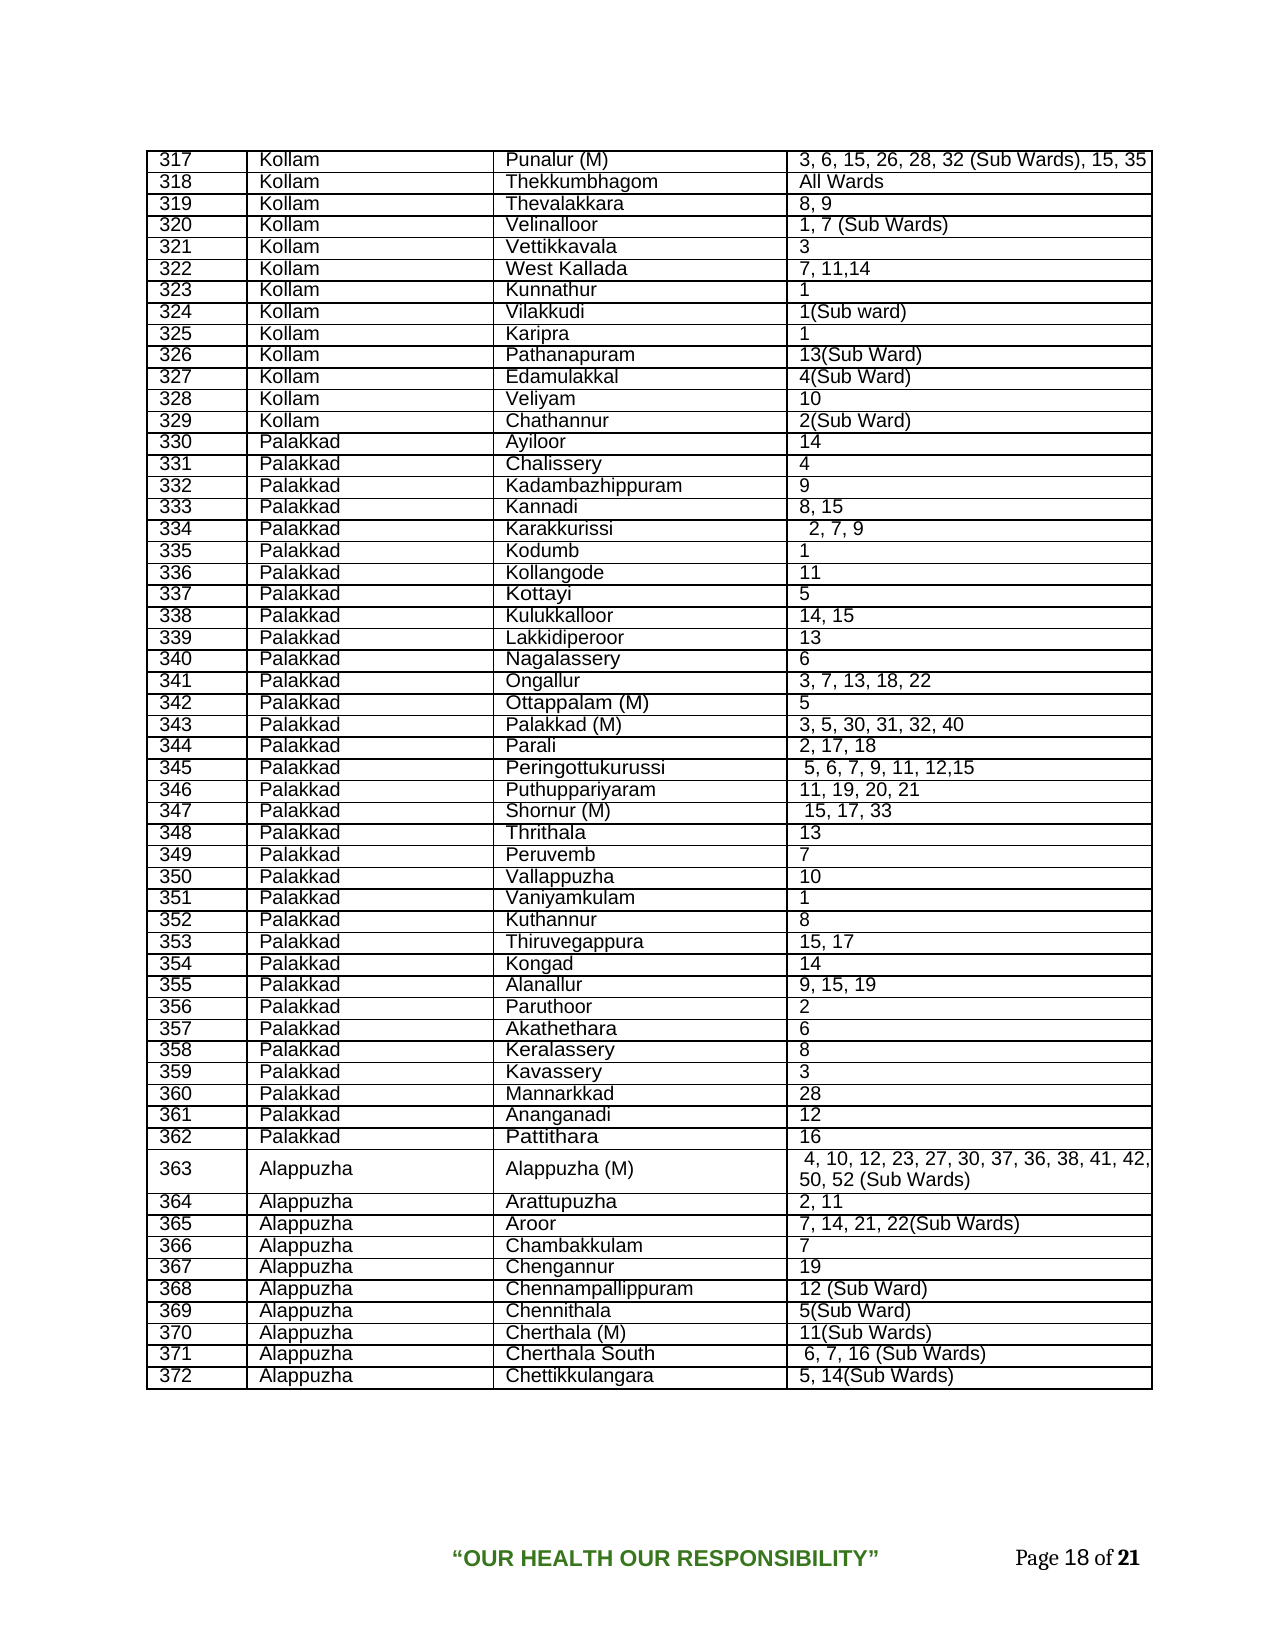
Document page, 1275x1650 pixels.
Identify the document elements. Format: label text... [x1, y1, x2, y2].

table_cell Aroor [494, 1216, 786, 1236]
table_cell 15, 17, 33 [788, 803, 1151, 823]
table_cell All Wards [788, 173, 1151, 193]
table_cell Edamulakkal [494, 369, 786, 389]
table_cell Palakkad [248, 1063, 493, 1084]
table_cell 344 [148, 738, 246, 758]
table_cell 367 [148, 1259, 246, 1279]
table_cell 12 (Sub Ward) [788, 1281, 1151, 1301]
table_cell Kollam [248, 282, 493, 302]
table_cell Palakkad [248, 499, 493, 519]
table_cell 319 [148, 195, 246, 215]
table_cell Palakkad (M) [494, 716, 786, 736]
table_header 317 [148, 152, 246, 172]
table_cell 336 [148, 564, 246, 584]
table_cell 11(Sub Wards) [788, 1324, 1151, 1344]
table_cell Puthuppariyaram [494, 781, 786, 801]
table_cell 2, 7, 9 [788, 521, 1151, 541]
table_cell 324 [148, 304, 246, 324]
table_cell Thevalakkara [494, 195, 786, 215]
table_cell Paruthoor [494, 998, 786, 1018]
table_cell 14, 15 [788, 608, 1151, 628]
table_cell 352 [148, 912, 246, 932]
table_cell Palakkad [248, 1042, 493, 1062]
table_cell 364 [148, 1194, 246, 1214]
table_cell 8 [788, 912, 1151, 932]
table_cell Kollam [248, 217, 493, 237]
table_cell 363 [148, 1150, 246, 1192]
table_cell Chengannur [494, 1259, 786, 1279]
table_cell 1 [788, 325, 1151, 345]
table_cell Palakkad [248, 977, 493, 997]
table_cell Peringottukurussi [494, 760, 786, 780]
table_cell 14 [788, 434, 1151, 454]
table_cell 3, 7, 13, 18, 22 [788, 673, 1151, 693]
table_cell 13(Sub Ward) [788, 347, 1151, 367]
table_cell 353 [148, 933, 246, 953]
table_cell Ananganadi [494, 1107, 786, 1127]
table_cell Thekkumbhagom [494, 173, 786, 193]
table_cell Pathanapuram [494, 347, 786, 367]
table_cell Palakkad [248, 651, 493, 671]
table_cell Kollam [248, 260, 493, 280]
table_cell 340 [148, 651, 246, 671]
table_cell 354 [148, 955, 246, 975]
table_cell Keralassery [494, 1042, 786, 1062]
table_cell Chalissery [494, 456, 786, 476]
table_cell 2, 11 [788, 1194, 1151, 1214]
table_cell Kollam [248, 390, 493, 411]
table_cell 329 [148, 412, 246, 432]
table_cell Thrithala [494, 825, 786, 845]
table_cell Chambakkulam [494, 1237, 786, 1257]
table_cell Palakkad [248, 695, 493, 714]
table_cell Vallappuzha [494, 868, 786, 888]
table_cell 342 [148, 695, 246, 714]
table_cell Cherthala (M) [494, 1324, 786, 1344]
table_cell Palakkad [248, 564, 493, 584]
table_cell Palakkad [248, 998, 493, 1018]
table_cell 360 [148, 1085, 246, 1105]
table_cell 341 [148, 673, 246, 693]
table_cell 351 [148, 890, 246, 910]
table_cell Alappuzha [248, 1303, 493, 1323]
table_cell 13 [788, 825, 1151, 845]
table_cell Velinalloor [494, 217, 786, 237]
table_cell 347 [148, 803, 246, 823]
table_cell Alappuzha [248, 1150, 493, 1192]
table_cell 1 [788, 890, 1151, 910]
table_cell Kollam [248, 412, 493, 432]
table_cell 326 [148, 347, 246, 367]
table_cell 370 [148, 1324, 246, 1344]
table_cell Alappuzha [248, 1216, 493, 1236]
table_cell Parali [494, 738, 786, 758]
table_cell 325 [148, 325, 246, 345]
table_cell Nagalassery [494, 651, 786, 671]
table_cell 320 [148, 217, 246, 237]
table_header 3, 6, 15, 26, 28, 32 (Sub Wards), 15, 35 [788, 152, 1151, 172]
table_cell Palakkad [248, 803, 493, 823]
table_cell Palakkad [248, 586, 493, 606]
table_cell Kollam [248, 369, 493, 389]
table_cell 3 [788, 1063, 1151, 1084]
table_cell 327 [148, 369, 246, 389]
table_cell Alappuzha [248, 1346, 493, 1366]
table_cell Palakkad [248, 1129, 493, 1149]
table_cell West Kallada [494, 260, 786, 280]
table_cell 334 [148, 521, 246, 541]
table_cell 7, 14, 21, 22(Sub Wards) [788, 1216, 1151, 1236]
table_cell 366 [148, 1237, 246, 1257]
table_cell 8, 9 [788, 195, 1151, 215]
table_cell Palakkad [248, 629, 493, 649]
table_cell Pattithara [494, 1129, 786, 1149]
table_cell 371 [148, 1346, 246, 1366]
table_cell Chennithala [494, 1303, 786, 1323]
table_cell Alappuzha (M) [494, 1150, 786, 1192]
table_cell 356 [148, 998, 246, 1018]
table_cell 345 [148, 760, 246, 780]
table_cell 337 [148, 586, 246, 606]
table_cell 8, 15 [788, 499, 1151, 519]
table_cell 349 [148, 846, 246, 866]
table_cell Chennampallippuram [494, 1281, 786, 1301]
table_cell 6, 7, 16 (Sub Wards) [788, 1346, 1151, 1366]
table_cell Palakkad [248, 825, 493, 845]
table_cell 330 [148, 434, 246, 454]
table_cell Kollam [248, 325, 493, 345]
table_cell Kodumb [494, 542, 786, 562]
table_header Kollam [248, 152, 493, 172]
table_cell Kollangode [494, 564, 786, 584]
table_cell Palakkad [248, 912, 493, 932]
table_cell 328 [148, 390, 246, 411]
table_cell 2, 17, 18 [788, 738, 1151, 758]
table_cell Palakkad [248, 456, 493, 476]
table_cell Kavassery [494, 1063, 786, 1084]
table_cell Palakkad [248, 542, 493, 562]
table_cell Palakkad [248, 868, 493, 888]
table_cell Kollam [248, 195, 493, 215]
table_cell Palakkad [248, 521, 493, 541]
table_cell Ongallur [494, 673, 786, 693]
table_cell 4, 10, 12, 23, 27, 30, 37, 36, 38, 41, 42, 50, 52 (Sub Wards) [788, 1150, 1151, 1192]
table_cell Kongad [494, 955, 786, 975]
table_cell 335 [148, 542, 246, 562]
table_cell Vaniyamkulam [494, 890, 786, 910]
table_cell Chettikkulangara [494, 1368, 786, 1388]
table_cell Chathannur [494, 412, 786, 432]
table_cell Arattupuzha [494, 1194, 786, 1214]
table_cell 372 [148, 1368, 246, 1388]
table_cell 9, 15, 19 [788, 977, 1151, 997]
table_cell Alappuzha [248, 1281, 493, 1301]
table_cell Ottappalam (M) [494, 695, 786, 714]
table_cell Kulukkalloor [494, 608, 786, 628]
table_cell 1 [788, 282, 1151, 302]
table_cell 348 [148, 825, 246, 845]
table_cell Palakkad [248, 1020, 493, 1040]
table_cell 5, 6, 7, 9, 11, 12,15 [788, 760, 1151, 780]
table_cell 7 [788, 846, 1151, 866]
table_cell Palakkad [248, 608, 493, 628]
table_cell 358 [148, 1042, 246, 1062]
table_cell Kollam [248, 238, 493, 258]
table_cell Kottayi [494, 586, 786, 606]
table_cell Karakkurissi [494, 521, 786, 541]
table_cell 321 [148, 238, 246, 258]
table_cell 5 [788, 586, 1151, 606]
table_cell Palakkad [248, 890, 493, 910]
table_cell Lakkidiperoor [494, 629, 786, 649]
table_cell Kuthannur [494, 912, 786, 932]
table_cell 4 [788, 456, 1151, 476]
table_cell Palakkad [248, 955, 493, 975]
table_cell 2 [788, 998, 1151, 1018]
table_cell 6 [788, 651, 1151, 671]
table_cell 5, 14(Sub Wards) [788, 1368, 1151, 1388]
table_cell 11 [788, 564, 1151, 584]
table_cell 8 [788, 1042, 1151, 1062]
table_cell 1(Sub ward) [788, 304, 1151, 324]
table_cell Vilakkudi [494, 304, 786, 324]
table_cell 9 [788, 477, 1151, 497]
table_cell 2(Sub Ward) [788, 412, 1151, 432]
table_cell 6 [788, 1020, 1151, 1040]
table_cell 4(Sub Ward) [788, 369, 1151, 389]
table_cell 355 [148, 977, 246, 997]
table_cell 1 [788, 542, 1151, 562]
table_cell 13 [788, 629, 1151, 649]
table_cell Kollam [248, 347, 493, 367]
table_cell 339 [148, 629, 246, 649]
table_cell Palakkad [248, 477, 493, 497]
table_cell 322 [148, 260, 246, 280]
table_cell Thiruvegappura [494, 933, 786, 953]
table_cell 346 [148, 781, 246, 801]
table_cell 331 [148, 456, 246, 476]
table_cell Palakkad [248, 434, 493, 454]
table_cell 332 [148, 477, 246, 497]
table_cell Ayiloor [494, 434, 786, 454]
table_cell Kannadi [494, 499, 786, 519]
table_header Punalur (M) [494, 152, 786, 172]
table_cell 365 [148, 1216, 246, 1236]
table_cell 10 [788, 868, 1151, 888]
table_cell Alappuzha [248, 1324, 493, 1344]
table_cell 7, 11,14 [788, 260, 1151, 280]
table_cell 14 [788, 955, 1151, 975]
table_cell Alanallur [494, 977, 786, 997]
table_cell Palakkad [248, 846, 493, 866]
table_cell 10 [788, 390, 1151, 411]
table_cell 5 [788, 695, 1151, 714]
table_cell 338 [148, 608, 246, 628]
table_cell Cherthala South [494, 1346, 786, 1366]
table_cell Kadambazhippuram [494, 477, 786, 497]
table_cell Palakkad [248, 933, 493, 953]
table_cell 5(Sub Ward) [788, 1303, 1151, 1323]
table_cell 28 [788, 1085, 1151, 1105]
table_cell Peruvemb [494, 846, 786, 866]
table_cell 7 [788, 1237, 1151, 1257]
table_cell Alappuzha [248, 1194, 493, 1214]
table_cell Kunnathur [494, 282, 786, 302]
table_cell Palakkad [248, 1107, 493, 1127]
table_cell 12 [788, 1107, 1151, 1127]
table_cell 3, 5, 30, 31, 32, 40 [788, 716, 1151, 736]
table_cell 16 [788, 1129, 1151, 1149]
table_cell 350 [148, 868, 246, 888]
table_cell Kollam [248, 173, 493, 193]
table_cell Palakkad [248, 738, 493, 758]
table_cell 333 [148, 499, 246, 519]
table_cell 19 [788, 1259, 1151, 1279]
table_cell 15, 17 [788, 933, 1151, 953]
table_cell 323 [148, 282, 246, 302]
table_cell Alappuzha [248, 1368, 493, 1388]
table_cell 1, 7 (Sub Wards) [788, 217, 1151, 237]
table_cell Palakkad [248, 716, 493, 736]
table_cell 362 [148, 1129, 246, 1149]
table_cell Mannarkkad [494, 1085, 786, 1105]
table_cell 359 [148, 1063, 246, 1084]
table_cell Akathethara [494, 1020, 786, 1040]
table_cell Karipra [494, 325, 786, 345]
table_cell Palakkad [248, 781, 493, 801]
table_cell 343 [148, 716, 246, 736]
table_cell Alappuzha [248, 1237, 493, 1257]
table_cell 357 [148, 1020, 246, 1040]
table_cell Palakkad [248, 673, 493, 693]
table_cell Palakkad [248, 760, 493, 780]
table_cell Shornur (M) [494, 803, 786, 823]
table_cell Kollam [248, 304, 493, 324]
table_cell 368 [148, 1281, 246, 1301]
table_cell 3 [788, 238, 1151, 258]
table_cell Veliyam [494, 390, 786, 411]
table_cell 318 [148, 173, 246, 193]
table_cell Palakkad [248, 1085, 493, 1105]
table_cell 369 [148, 1303, 246, 1323]
table_cell 361 [148, 1107, 246, 1127]
table_cell Alappuzha [248, 1259, 493, 1279]
table_cell 11, 19, 20, 21 [788, 781, 1151, 801]
table_cell Vettikkavala [494, 238, 786, 258]
